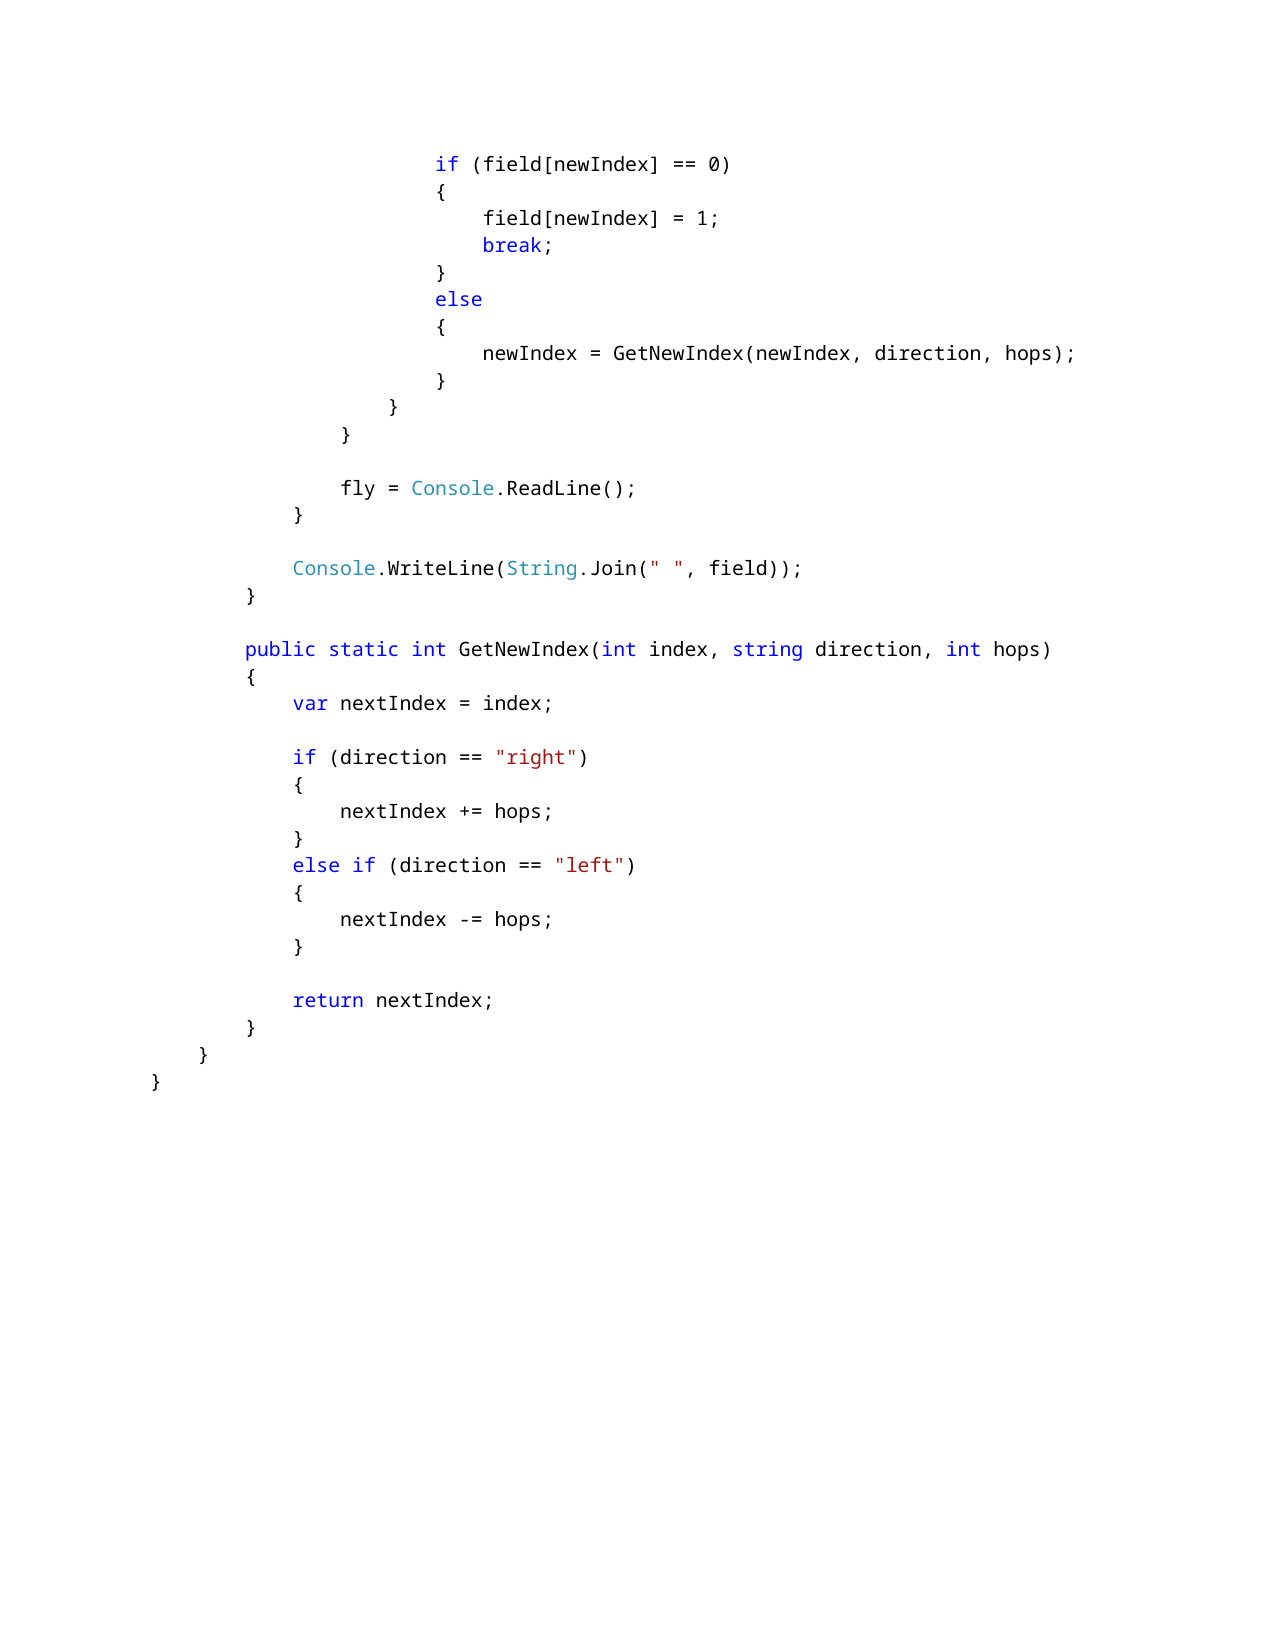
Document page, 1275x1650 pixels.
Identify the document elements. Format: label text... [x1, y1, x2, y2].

text public static int GetNewIndex(int index, string direction, int hops) [150, 636, 1125, 663]
text if (direction == "right") [150, 743, 1125, 771]
text else if (direction == "left") [150, 851, 1125, 878]
text return nextIndex; [150, 986, 1125, 1013]
text } [150, 366, 1125, 393]
text else [150, 285, 1125, 312]
text } [150, 258, 1125, 285]
text { [150, 663, 1125, 689]
text newIndex = GetNewIndex(newIndex, direction, hops); [150, 339, 1125, 366]
text { [150, 312, 1125, 339]
text field[newIndex] = 1; [150, 204, 1125, 231]
text } [150, 501, 1125, 528]
text } [150, 932, 1125, 959]
text } [150, 824, 1125, 851]
text fly = Console.ReadLine(); [150, 474, 1125, 501]
text { [150, 177, 1125, 204]
text } [150, 1040, 1125, 1067]
text var nextIndex = index; [150, 689, 1125, 717]
text } [150, 582, 1125, 609]
text } [150, 393, 1125, 420]
text nextIndex -= hops; [150, 905, 1125, 932]
text nextIndex += hops; [150, 797, 1125, 824]
text } [150, 420, 1125, 447]
text } [150, 1067, 1125, 1094]
text Console.WriteLine(String.Join(" ", field)); [150, 555, 1125, 582]
text if (field[newIndex] == 0) [150, 150, 1125, 177]
text } [150, 1013, 1125, 1040]
text break; [150, 231, 1125, 258]
text { [150, 878, 1125, 905]
text { [150, 771, 1125, 797]
